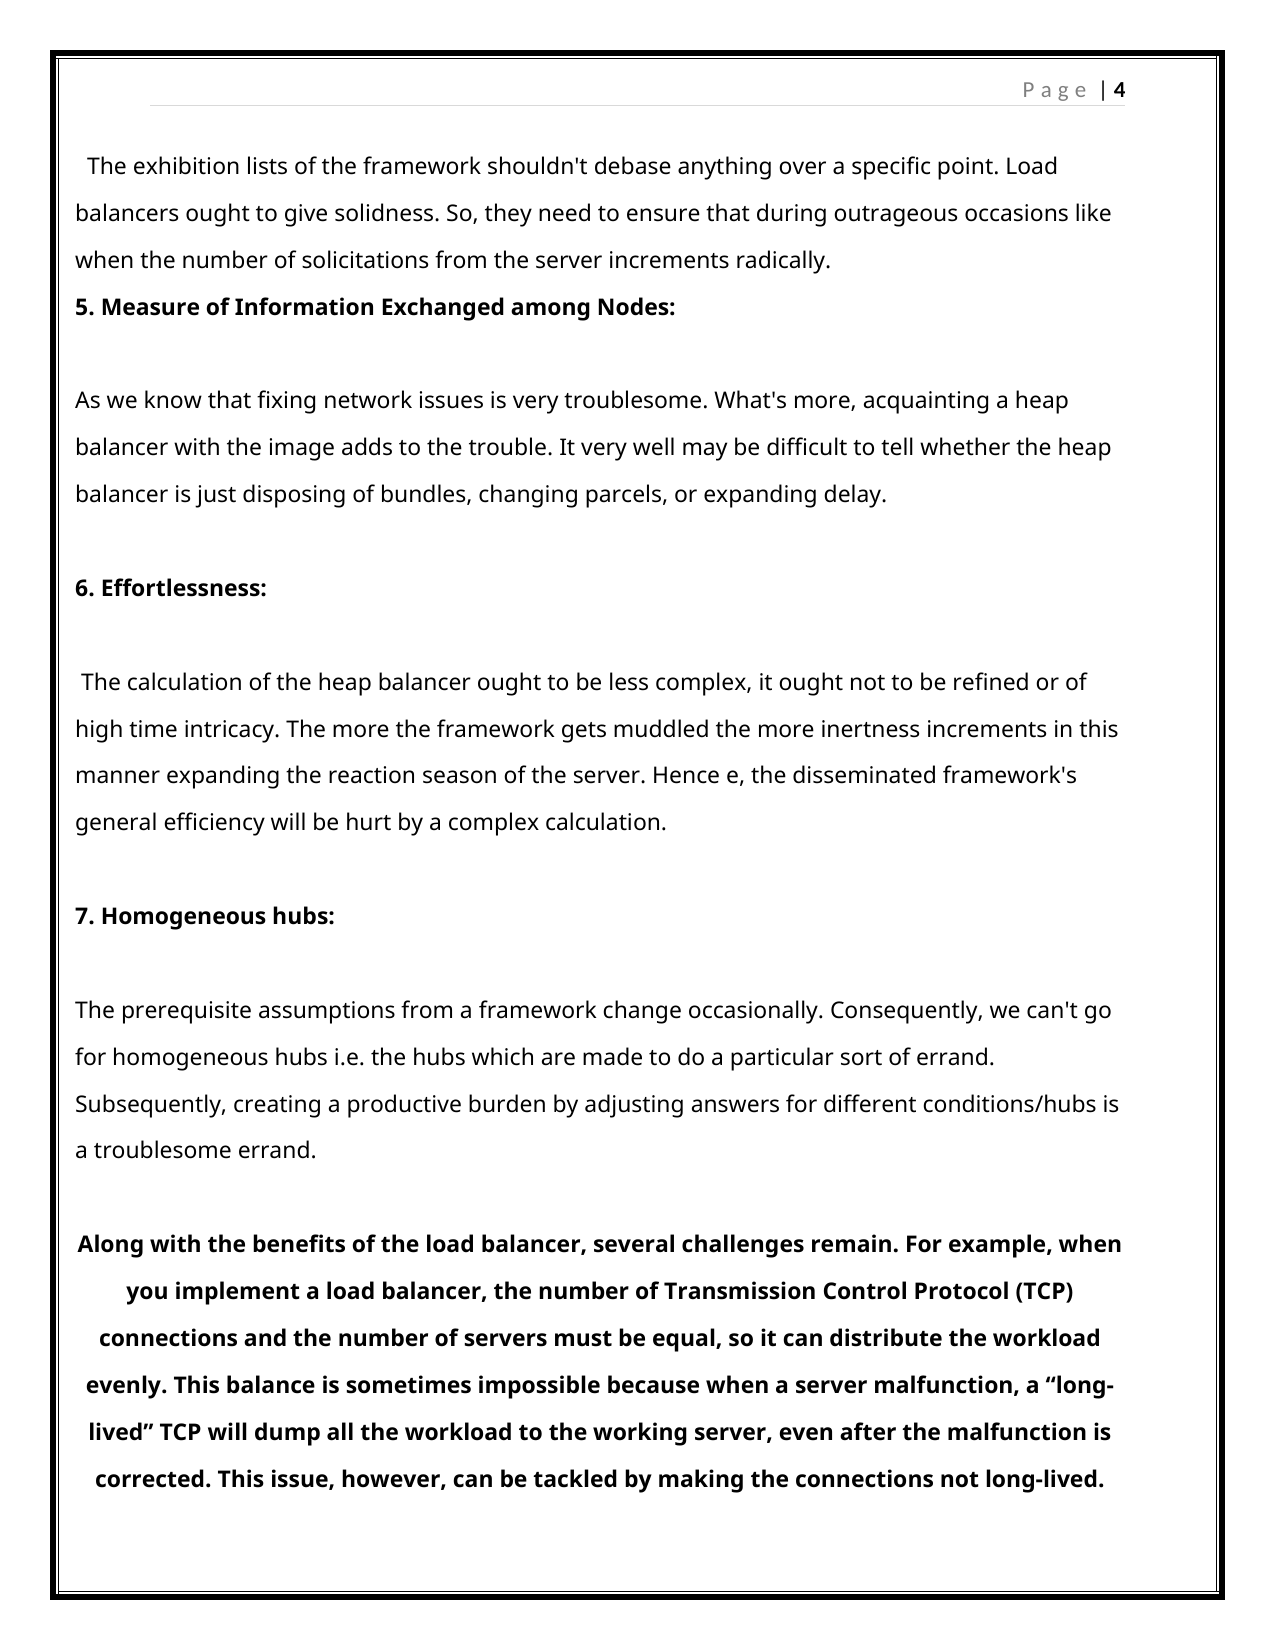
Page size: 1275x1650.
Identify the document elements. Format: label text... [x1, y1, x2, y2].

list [75, 1228, 1125, 1494]
list The exhibition lists of the framework shouldn't debase anything over a specific point. Load balancers ought to give solidness. So, they need to ensure that during outrageous occasions like when the number of solicitations from the server increments radically. [75, 150, 1125, 275]
list The prerequisite assumptions from a framework change occasionally. Consequently, we can't go for homogeneous hubs i.e. the hubs which are made to do a particular sort of errand. Subsequently, creating a productive burden by adjusting answers for different conditions/hubs is a troublesome errand. [75, 994, 1125, 1166]
list 7. Homogeneous hubs: [75, 900, 1125, 931]
list 6. Effortlessness: [75, 572, 1125, 603]
list 5. Measure of Information Exchanged among Nodes: [75, 291, 1125, 322]
list The calculation of the heap balancer ought to be less complex, it ought not to be refined or of high time intricacy. The more the framework gets muddled the more inertness increments in this manner expanding the reaction season of the server. Hence e, the disseminated framework's general efficiency will be hurt by a complex calculation. [75, 666, 1125, 837]
list As we know that fixing network issues is very troublesome. What's more, acquainting a heap balancer with the image adds to the trouble. It very well may be difficult to tell whether the heap balancer is just disposing of bundles, changing parcels, or expanding delay. [75, 384, 1125, 509]
